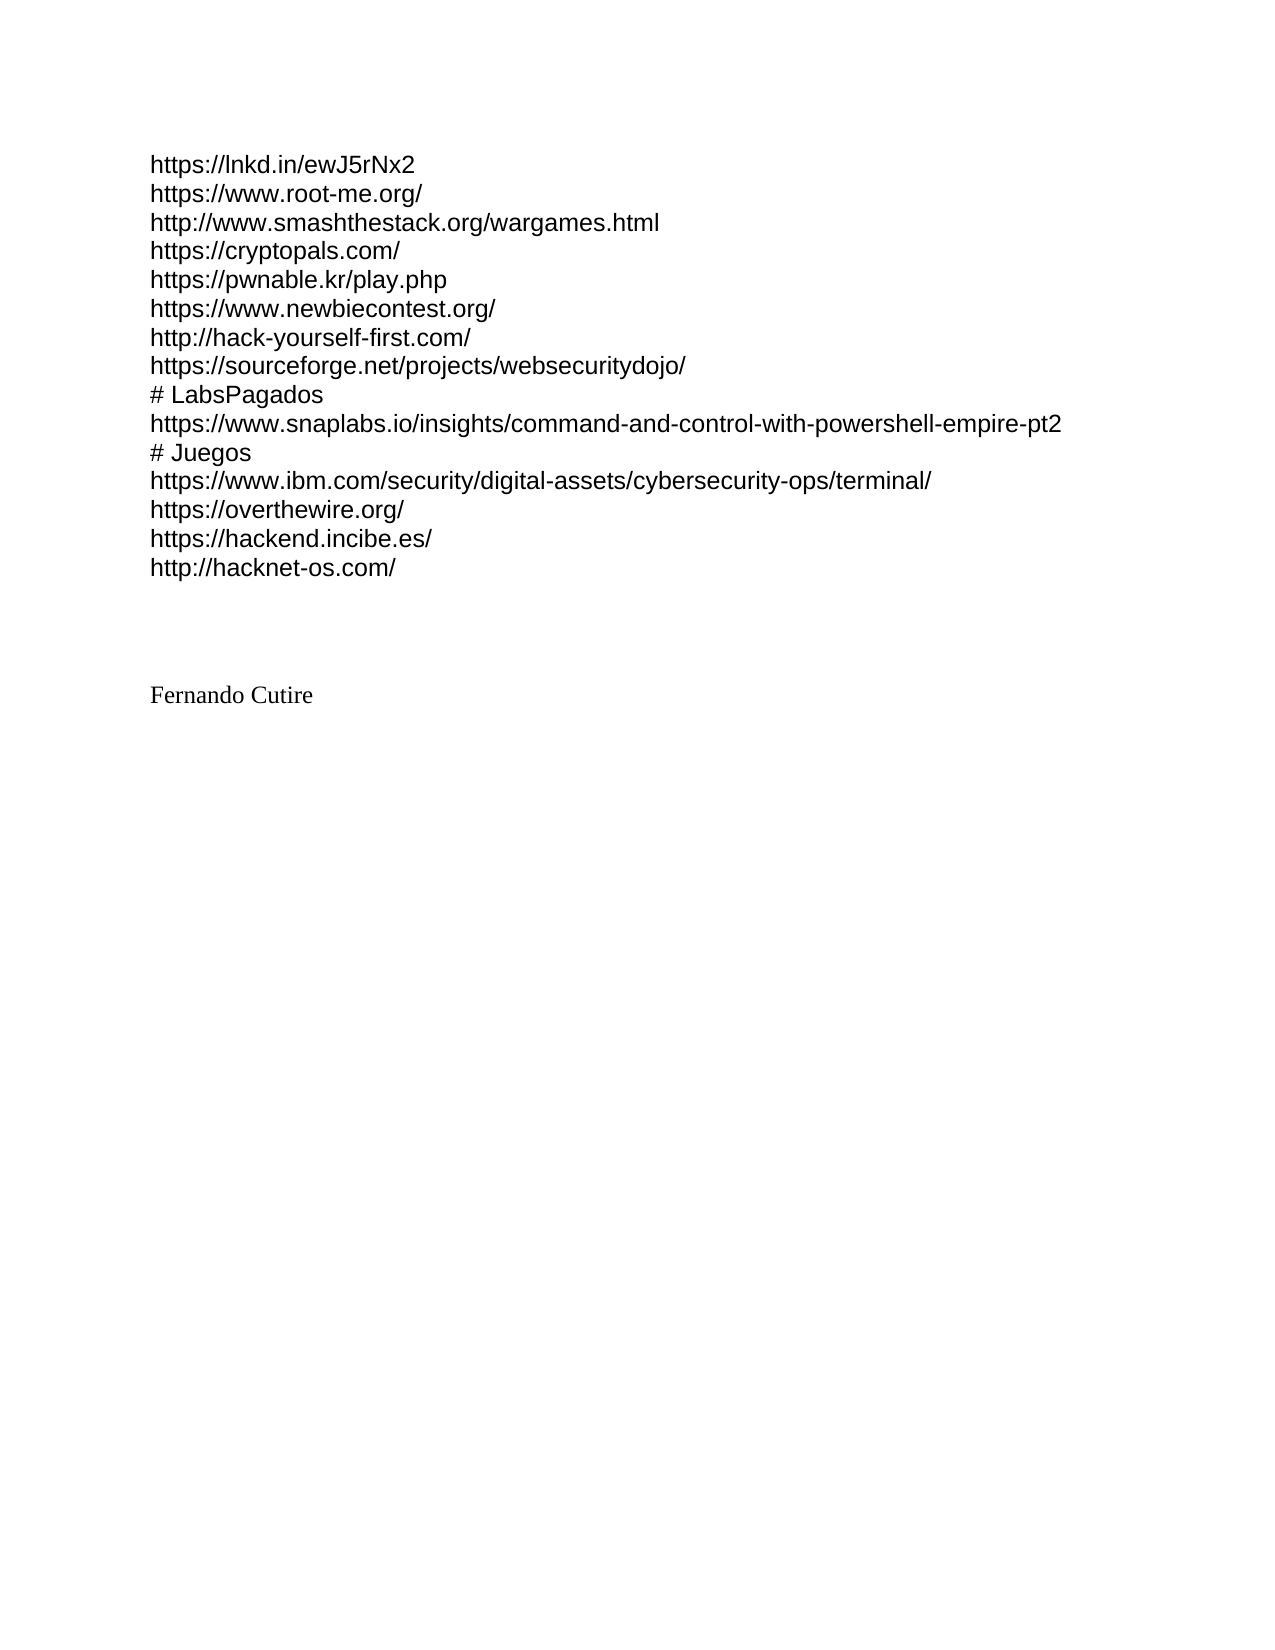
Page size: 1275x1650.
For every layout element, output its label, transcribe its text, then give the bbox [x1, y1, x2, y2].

text http://hacknet-os.com/ [150, 552, 1125, 581]
text http://www.smashthestack.org/wargames.html [150, 207, 1125, 236]
text https://www.root-me.org/ [150, 179, 1125, 207]
text # Juegos [150, 437, 1125, 466]
text https://www.snaplabs.io/insights/command-and-control-with-powershell-empire-pt2 [150, 409, 1125, 437]
text https://www.newbiecontest.org/ [150, 294, 1125, 322]
text http://hack-yourself-first.com/ [150, 322, 1125, 351]
text https://overthewire.org/ [150, 495, 1125, 524]
text https://hackend.incibe.es/ [150, 524, 1125, 552]
text # LabsPagados [150, 380, 1125, 409]
text Fernando Cutire [150, 680, 1125, 709]
text https://www.ibm.com/security/digital-assets/cybersecurity-ops/terminal/ [150, 466, 1125, 495]
text https://pwnable.kr/play.php [150, 265, 1125, 294]
text https://sourceforge.net/projects/websecuritydojo/ [150, 351, 1125, 380]
text https://cryptopals.com/ [150, 236, 1125, 265]
text https://lnkd.in/ewJ5rNx2 [150, 150, 1125, 179]
